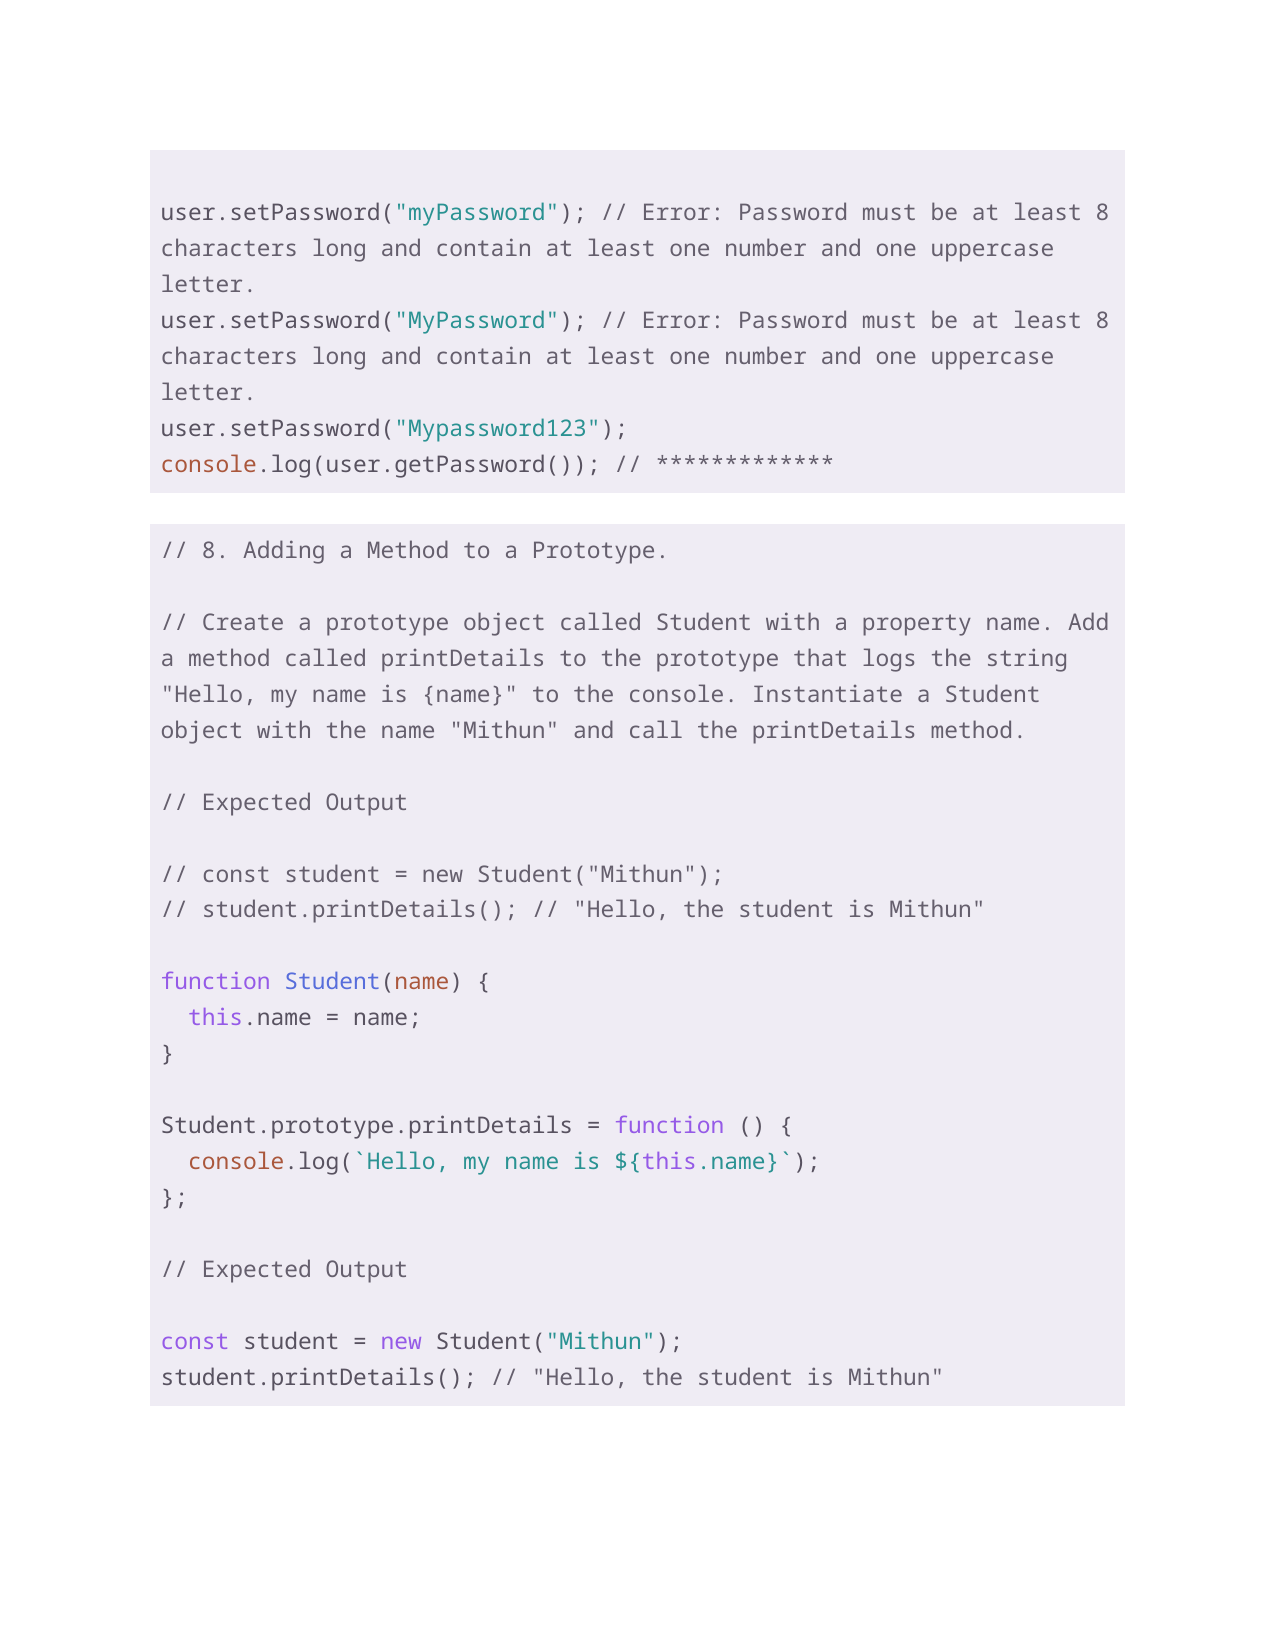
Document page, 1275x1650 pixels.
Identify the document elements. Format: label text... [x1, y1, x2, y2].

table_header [150, 150, 1125, 493]
table_header // 8. Adding a Method to a Prototype. // Create a prototype object called Student with a property name. Add a method called printDetails to the prototype that logs the string "Hello, my name is {name}" to the console. Instantiate a Student object with the name "Mithun" and call the printDetails method. // Expected Output // const student = new Student("Mithun"); // student.printDetails(); // "Hello, the student is Mithun" function Student(name) { this.name = name; } Student.prototype.printDetails = function () { console.log(`Hello, my name is ${this.name}`); }; // Expected Output const student = new Student("Mithun"); student.printDetails(); // "Hello, the student is Mithun" [150, 524, 1125, 1406]
